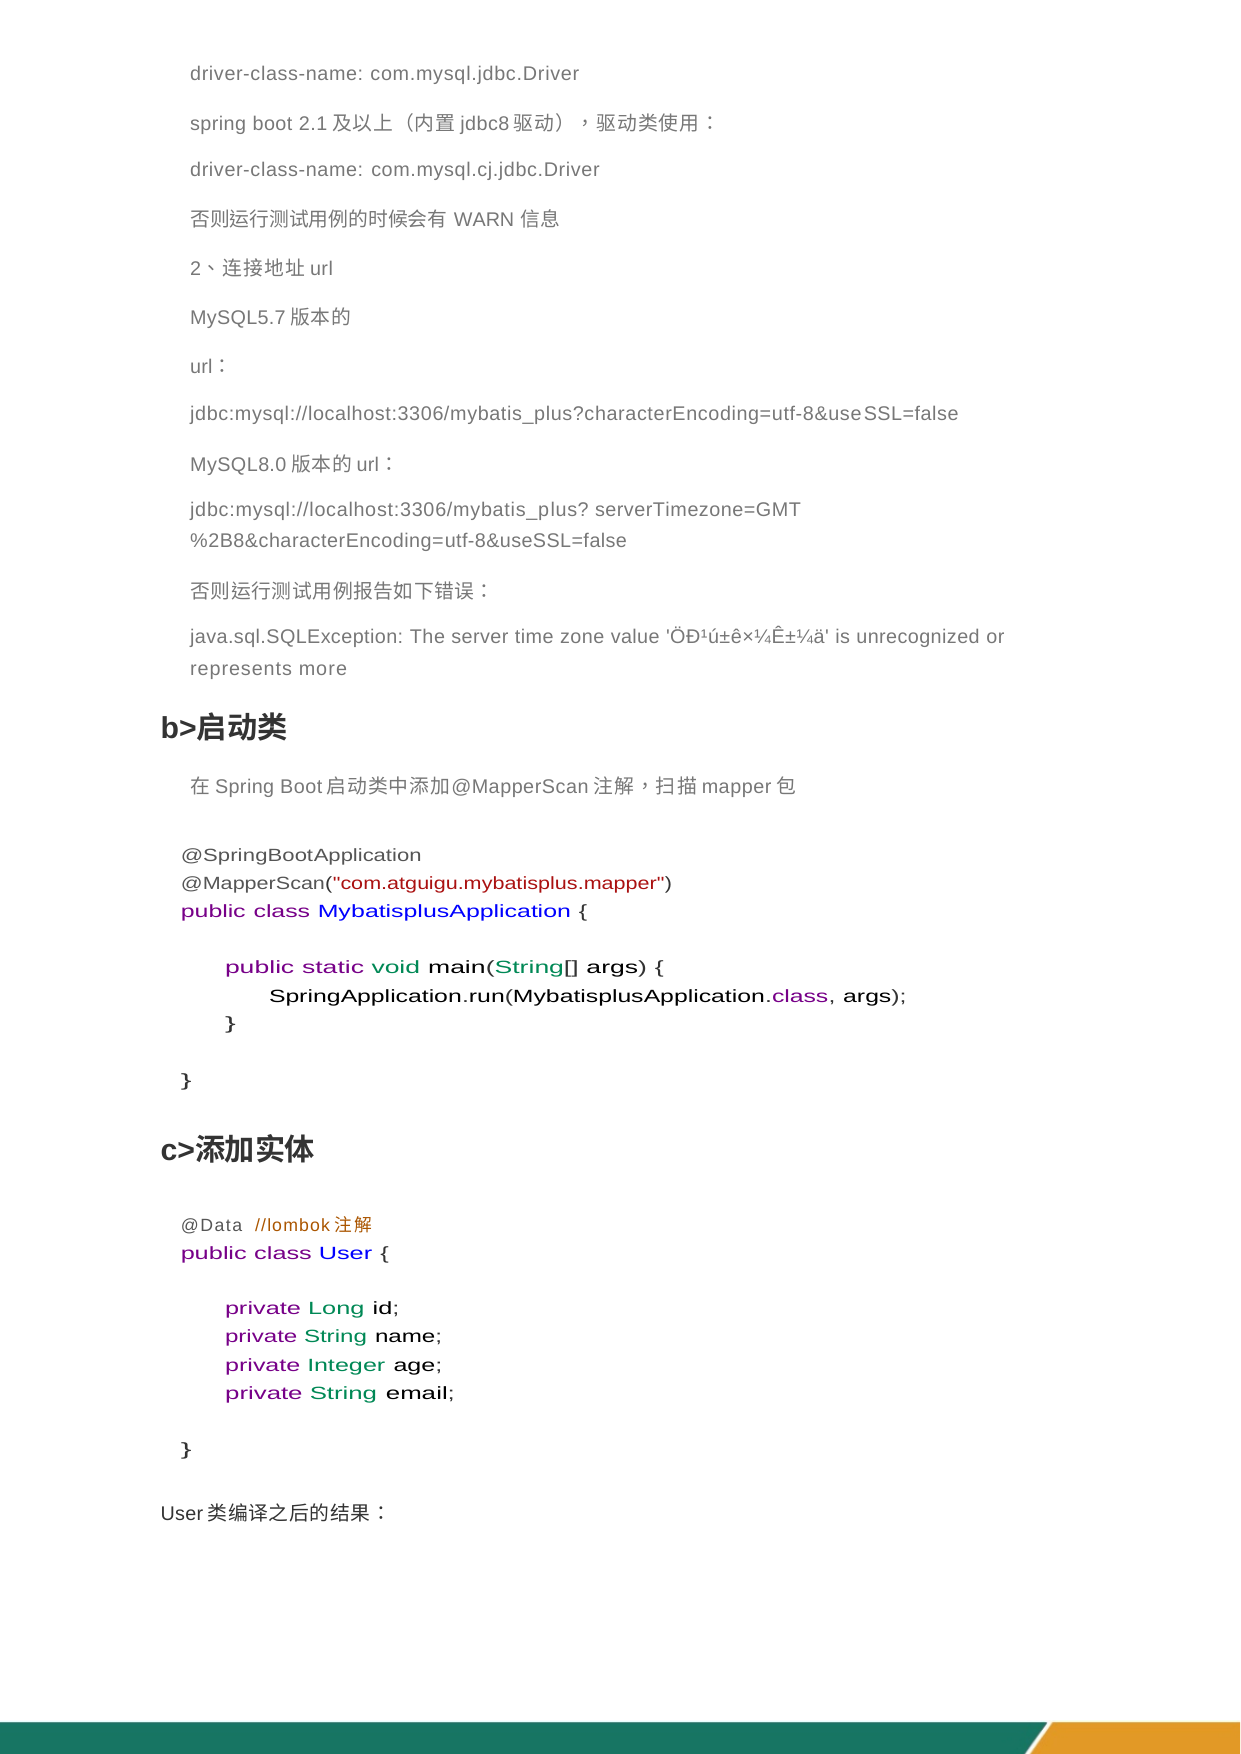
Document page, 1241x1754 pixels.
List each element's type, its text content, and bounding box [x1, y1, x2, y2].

text c>添加实体 [160, 1128, 1097, 1169]
text jdbc:mysql://localhost:3306/mybatis_plus?characterEncoding=utf-8&useSSL=false [190, 402, 1097, 424]
text jdbc:mysql://localhost:3306/mybatis_plus? serverTimezone=GMT%2B8&characterEncoding=utf-8&useSSL=false [190, 498, 837, 552]
text 2、连接地址url MySQL5.7版本的url： [190, 254, 393, 380]
text MySQL8.0版本的url： [190, 450, 1097, 477]
text } [225, 1013, 1097, 1033]
picture [0, 1720, 1241, 1754]
text public static void main(String[] args) { SpringApplication.run(MybatisplusApplication.class, args); [225, 957, 909, 1006]
text User类编译之后的结果： [160, 1499, 1097, 1526]
text 否则运行测试用例报告如下错误： [190, 578, 1097, 604]
text } [181, 1069, 1097, 1090]
text } [181, 1438, 1097, 1459]
text spring boot 2.1及以上（内置jdbc8驱动），驱动类使用： [190, 109, 1097, 136]
text b>启动类 [160, 706, 1097, 748]
text 否则运行测试用例的时候会有 WARN 信息 [190, 205, 1097, 232]
text driver-class-name: com.mysql.jdbc.Driver [190, 62, 1097, 85]
text @SpringBootApplication @MapperScan("com.atguigu.mybatisplus.mapper") public class MybatisplusApplication { [181, 845, 682, 921]
text private Long id; private String name; private Integer age; private String email; [225, 1298, 457, 1403]
text 在Spring Boot启动类中添加@MapperScan注解，扫描mapper包 [190, 772, 1097, 799]
text @Data //lombok注解public class User { [181, 1212, 391, 1263]
text driver-class-name: com.mysql.cj.jdbc.Driver [190, 158, 1097, 181]
text java.sql.SQLException: The server time zone value 'ÖÐ¹ú±ê×¼Ê±¼ä' is unrecognized or represents more [190, 625, 1012, 679]
